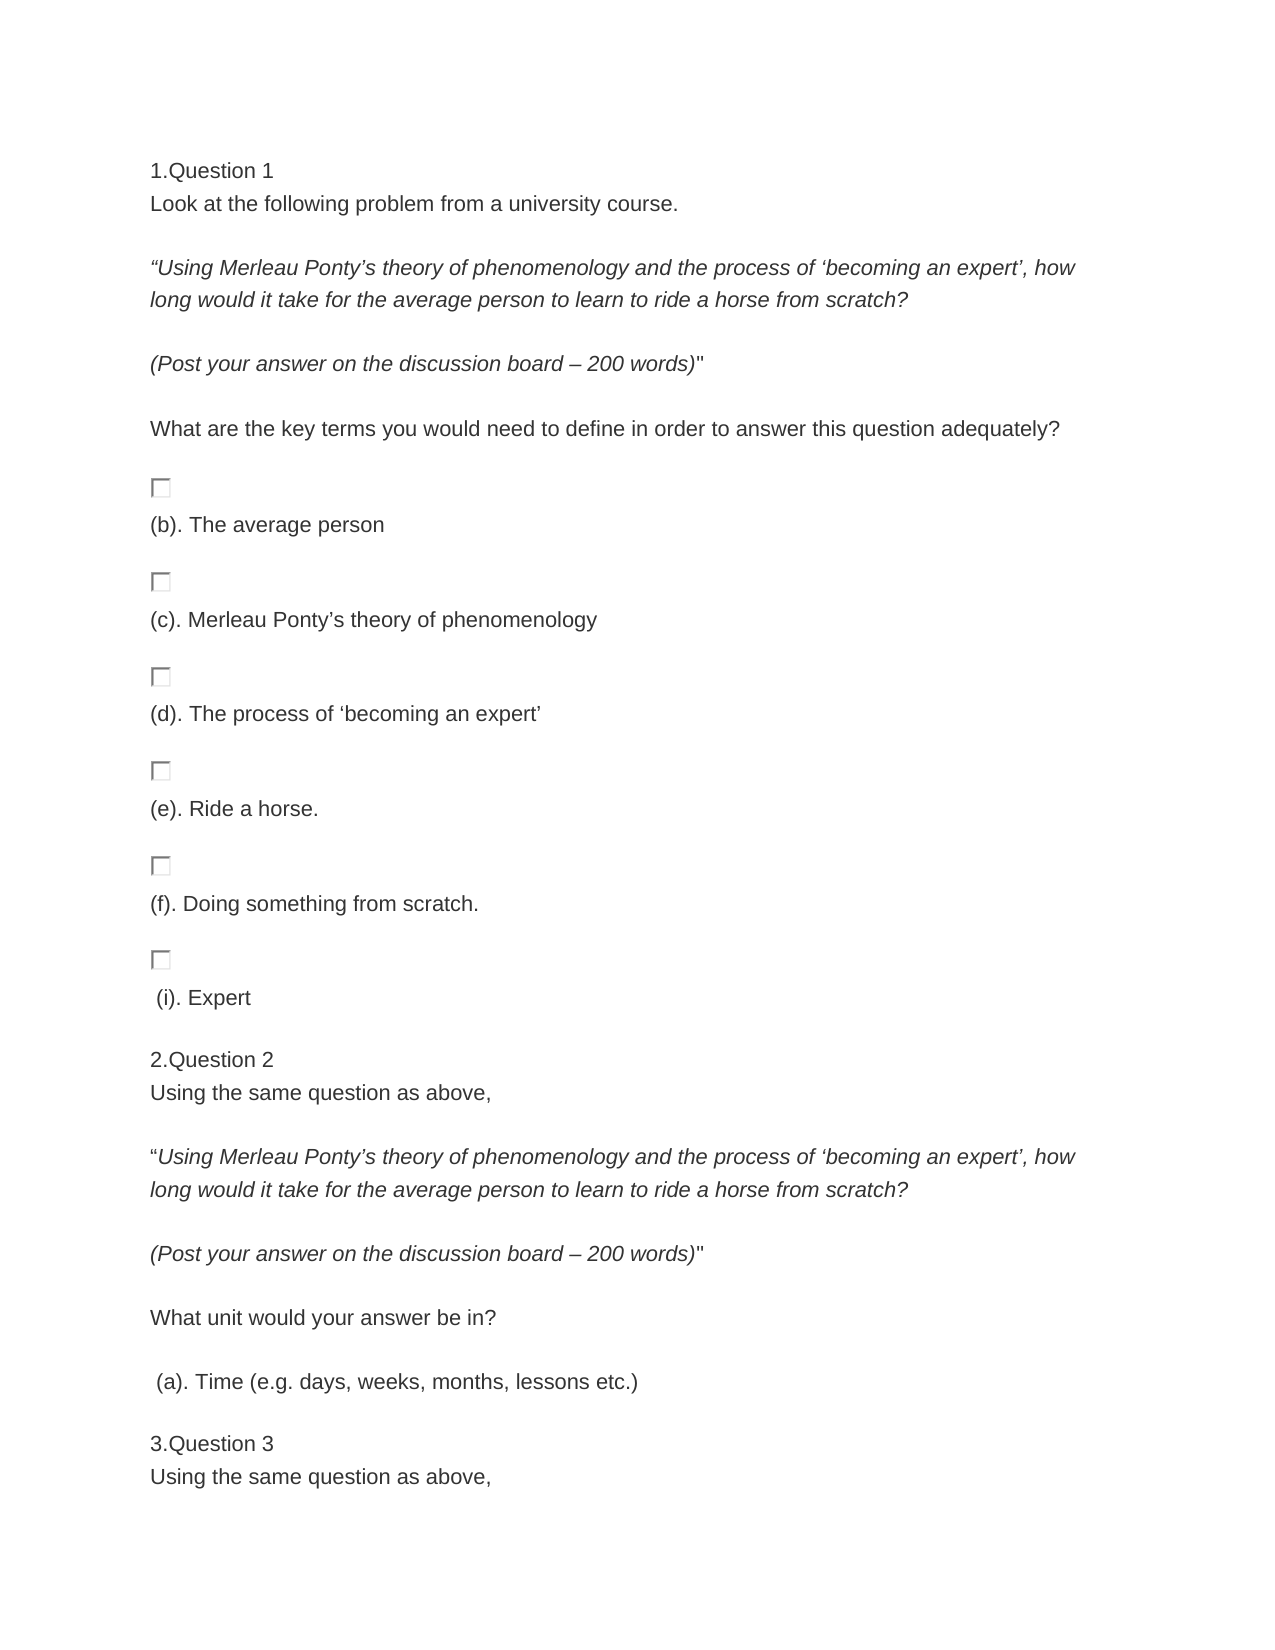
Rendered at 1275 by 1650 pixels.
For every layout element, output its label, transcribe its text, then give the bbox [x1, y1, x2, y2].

text Look at the following problem from a university course. [150, 183, 1125, 216]
text (a). Time (e.g. days, weeks, months, lessons etc.) [150, 1361, 1125, 1394]
text Using the same question as above, [150, 1072, 1125, 1105]
text (b). The average person [150, 504, 1125, 537]
text (c). Merleau Ponty’s theory of phenomenology [150, 599, 1125, 632]
text What are the key terms you would need to define in order to answer this question adequately? [150, 408, 1125, 441]
text (Post your answer on the discussion board – 200 words)" [150, 344, 1125, 377]
text (i). Expert [150, 977, 1125, 1010]
text 1.Question 1 [150, 150, 1125, 183]
text 3.Question 3 [150, 1423, 1125, 1456]
text (Post your answer on the discussion board – 200 words)" [150, 1233, 1125, 1266]
text Using the same question as above, [150, 1456, 1125, 1489]
text What unit would your answer be in? [150, 1297, 1125, 1330]
text (f). Doing something from scratch. [150, 883, 1125, 916]
text (e). Ride a horse. [150, 788, 1125, 821]
text 2.Question 2 [150, 1039, 1125, 1072]
text (d). The process of ‘becoming an expert’ [150, 694, 1125, 726]
